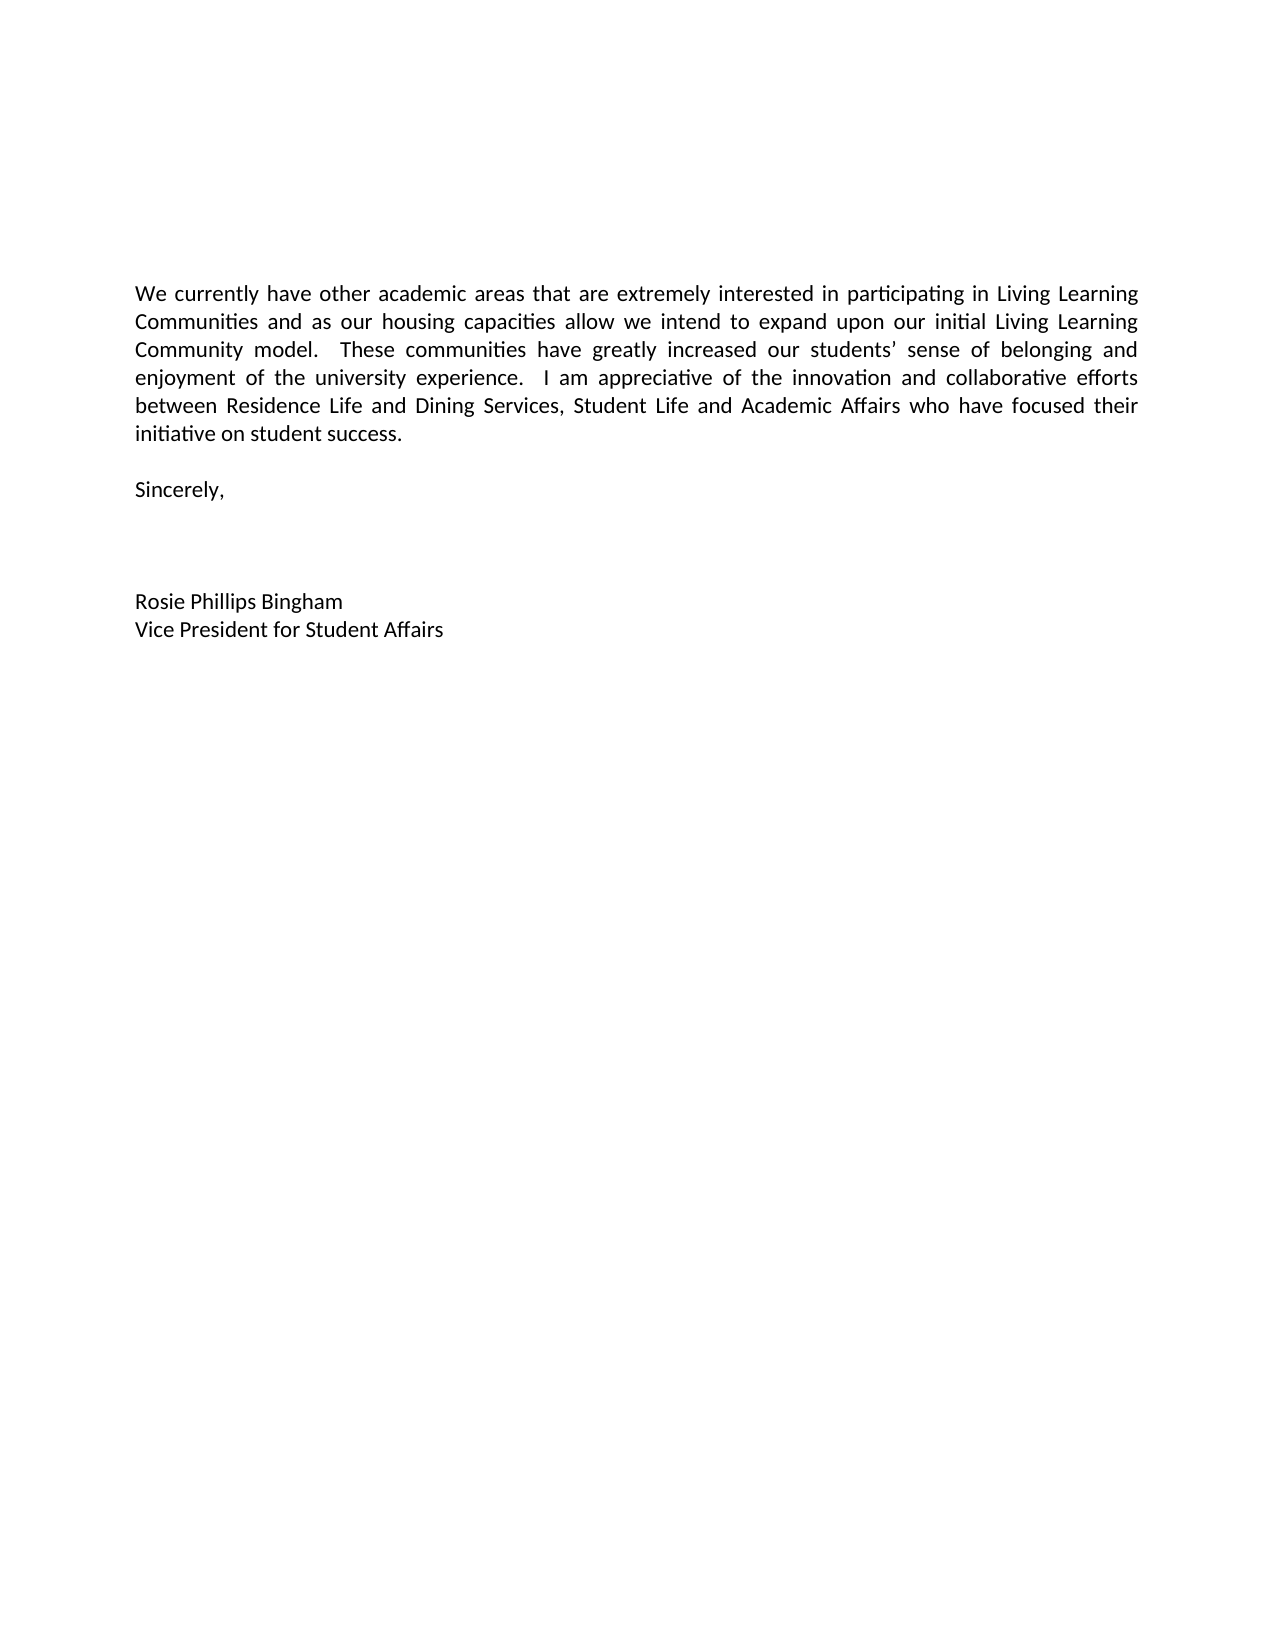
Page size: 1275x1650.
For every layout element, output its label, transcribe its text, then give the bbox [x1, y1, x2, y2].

text Rosie Phillips Bingham [135, 587, 1140, 615]
text Vice President for Student Affairs [135, 615, 1140, 643]
text We currently have other academic areas that are extremely interested in participating in Living Learning Communities and as our housing capacities allow we intend to expand upon our initial Living Learning Community model. These communities have greatly increased our students’ sense of belonging and enjoyment of the university experience. I am appreciative of the innovation and collaborative efforts between Residence Life and Dining Services, Student Life and Academic Affairs who have focused their initiative on student success. [135, 279, 1140, 447]
text Sincerely, [135, 475, 1140, 503]
